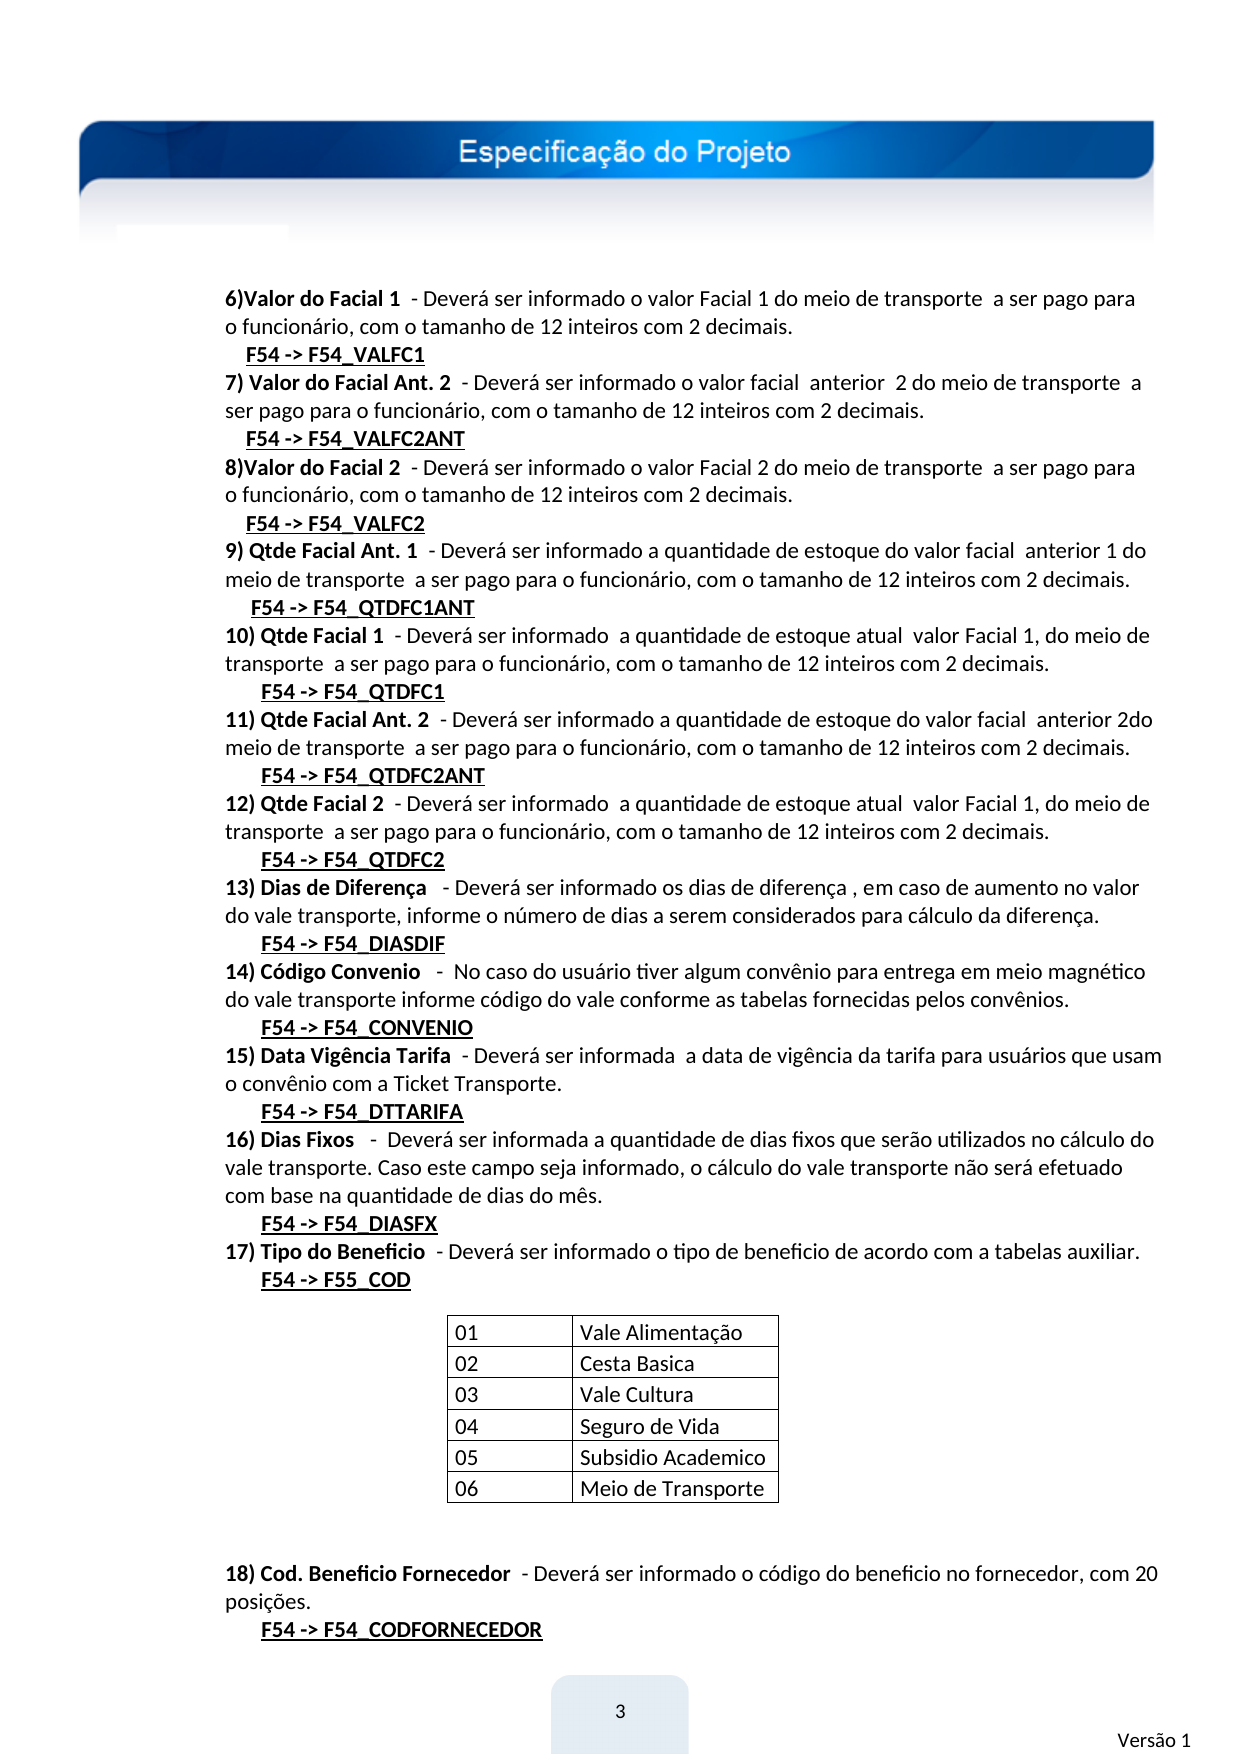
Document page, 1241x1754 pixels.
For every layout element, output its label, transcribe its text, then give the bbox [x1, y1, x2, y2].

text 17) Tipo do Beneficio - Deverá ser informado o tipo de beneficio de acordo com a tabelas auxiliar. F54 -> F55_COD [75, 1237, 1165, 1293]
text 14) Código Convenio - No caso do usuário tiver algum convênio para entrega em meio magnético do vale transporte informe código do vale conforme as tabelas fornecidas pelos convênios. [75, 957, 1165, 1013]
text 11) Qtde Facial Ant. 2 - Deverá ser informado a quantidade de estoque do valor facial anterior 2do meio de transporte a ser pago para o funcionário, com o tamanho de 12 inteiros com 2 decimais. [75, 705, 1165, 761]
text F54 -> F54_CODFORNECEDOR [75, 1615, 1165, 1643]
table_cell 06 [448, 1472, 572, 1502]
text F54 -> F54_QTDFC2ANT [75, 761, 1165, 789]
text 12) Qtde Facial 2 - Deverá ser informado a quantidade de estoque atual valor Facial 1, do meio de transporte a ser pago para o funcionário, com o tamanho de 12 inteiros com 2 decimais. [75, 789, 1165, 845]
table_cell Seguro de Vida [573, 1410, 778, 1440]
table_header Vale Alimentação [573, 1316, 778, 1346]
table_cell 05 [448, 1441, 572, 1471]
picture [551, 1675, 689, 1754]
text 7) Valor do Facial Ant. 2 - Deverá ser informado o valor facial anterior 2 do meio de transporte a ser pago para o funcionário, com o tamanho de 12 inteiros com 2 decimais. [75, 368, 1165, 424]
text F54 -> F54_DIASDIF [75, 929, 1165, 957]
text 10) Qtde Facial 1 - Deverá ser informado a quantidade de estoque atual valor Facial 1, do meio de transporte a ser pago para o funcionário, com o tamanho de 12 inteiros com 2 decimais. [75, 621, 1165, 677]
text 9) Qtde Facial Ant. 1 - Deverá ser informado a quantidade de estoque do valor facial anterior 1 do meio de transporte a ser pago para o funcionário, com o tamanho de 12 inteiros com 2 decimais. [75, 537, 1165, 593]
text 13) Dias de Diferença - Deverá ser informado os dias de diferença , em caso de aumento no valor do vale transporte, informe o número de dias a serem considerados para cálculo da diferença. [75, 873, 1165, 929]
text F54 -> F54_VALFC1 [75, 341, 1165, 368]
table_cell Cesta Basica [573, 1347, 778, 1377]
table_header 01 [448, 1316, 572, 1346]
table_cell Meio de Transporte [573, 1472, 778, 1502]
text 6)Valor do Facial 1 - Deverá ser informado o valor Facial 1 do meio de transporte a ser pago para o funcionário, com o tamanho de 12 inteiros com 2 decimais. [75, 284, 1165, 341]
text F54 -> F54_QTDFC1 [75, 677, 1165, 705]
text 16) Dias Fixos - Deverá ser informada a quantidade de dias fixos que serão utilizados no cálculo do vale transporte. Caso este campo seja informado, o cálculo do vale transporte não será efetuado com base na quantidade de dias do mês. [75, 1125, 1165, 1209]
picture [75, 115, 1157, 285]
table_cell Vale Cultura [573, 1378, 778, 1408]
table_cell 04 [448, 1410, 572, 1440]
text F54 -> F54_DIASFX [75, 1209, 1165, 1237]
text F54 -> F54_VALFC2ANT [75, 424, 1165, 453]
text F54 -> F54_QTDFC1ANT [75, 593, 1165, 621]
table_cell 03 [448, 1378, 572, 1408]
text 8)Valor do Facial 2 - Deverá ser informado o valor Facial 2 do meio de transporte a ser pago para o funcionário, com o tamanho de 12 inteiros com 2 decimais. [75, 453, 1165, 509]
text 18) Cod. Beneficio Fornecedor - Deverá ser informado o código do beneficio no fornecedor, com 20 posições. [75, 1559, 1165, 1615]
text 15) Data Vigência Tarifa - Deverá ser informada a data de vigência da tarifa para usuários que usam o convênio com a Ticket Transporte. [75, 1041, 1165, 1097]
table_cell 02 [448, 1347, 572, 1377]
text F54 -> F54_DTTARIFA [75, 1097, 1165, 1125]
text F54 -> F54_QTDFC2 [75, 845, 1165, 873]
text F54 -> F54_CONVENIO [75, 1013, 1165, 1041]
table_cell Subsidio Academico [573, 1441, 778, 1471]
text F54 -> F54_VALFC2 [75, 509, 1165, 537]
